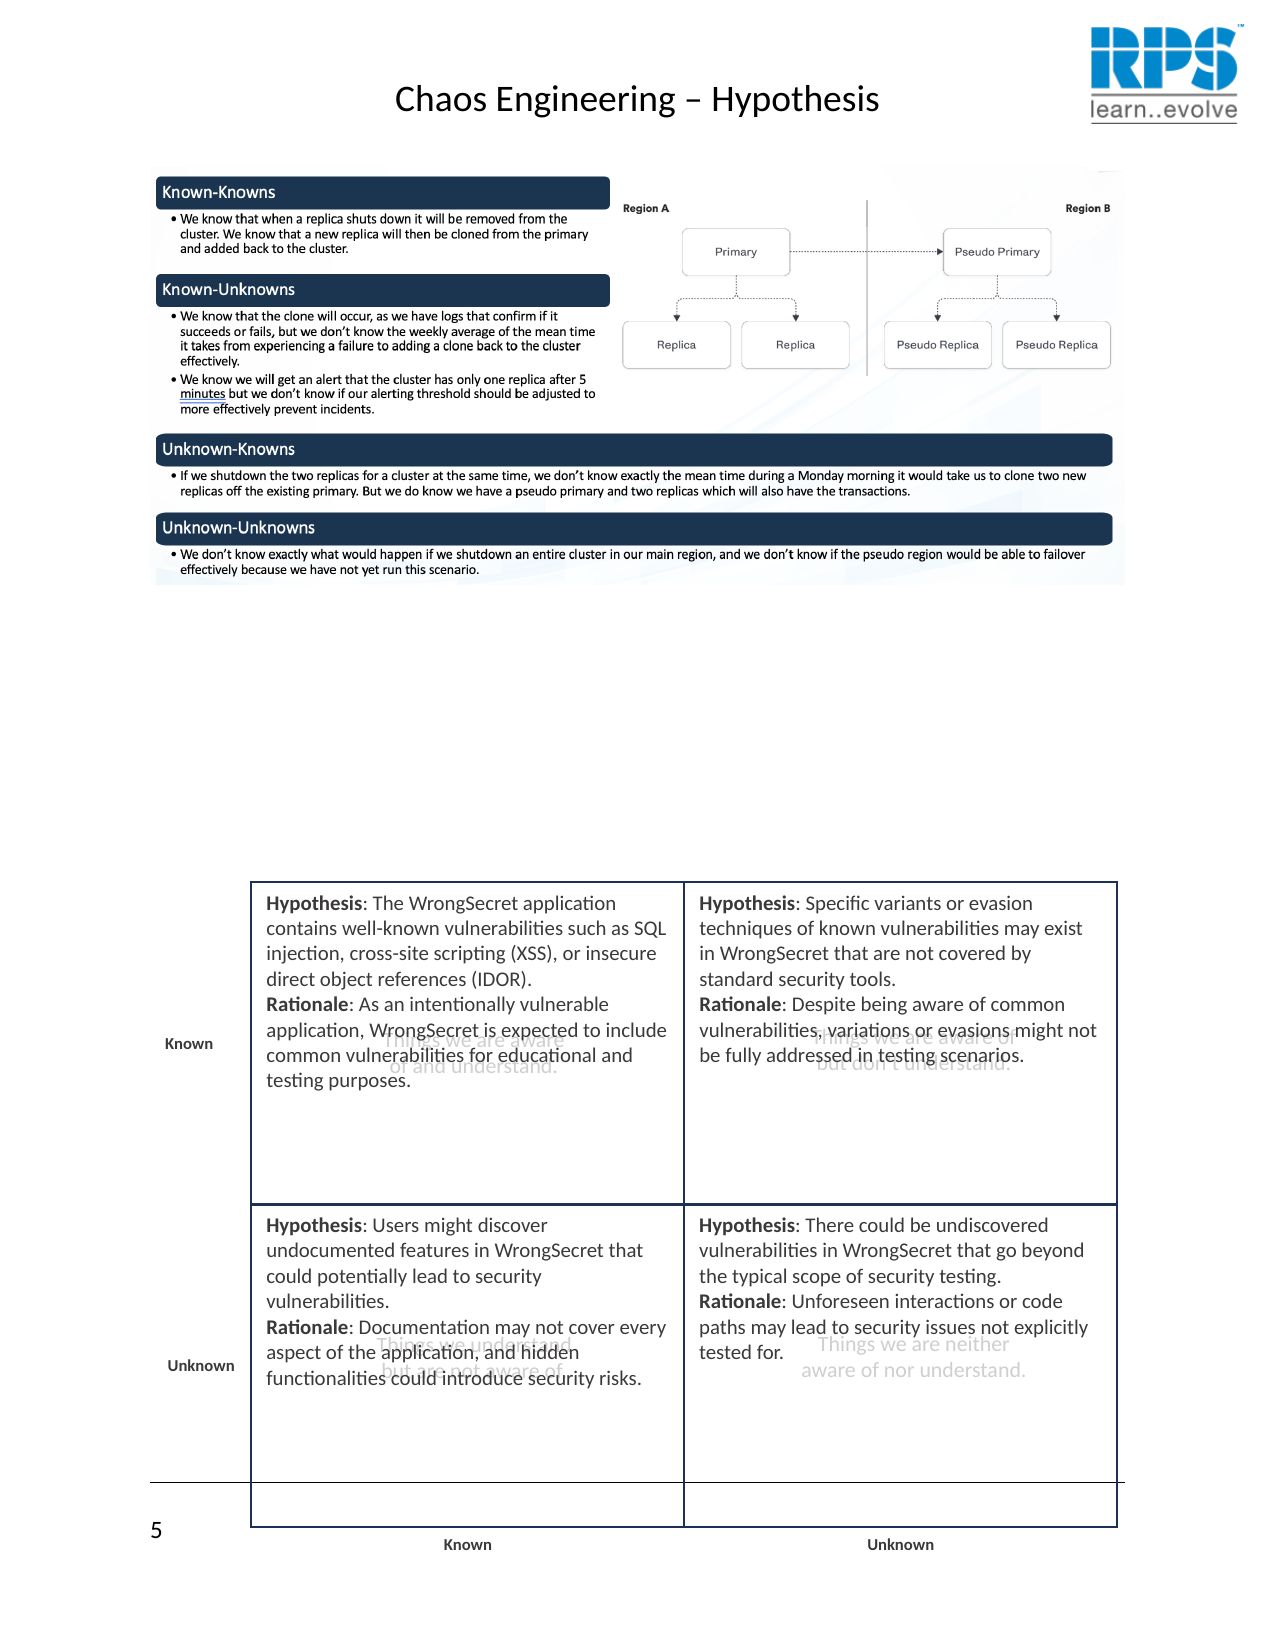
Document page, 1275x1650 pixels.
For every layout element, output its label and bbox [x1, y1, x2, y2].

picture [1091, 24, 1245, 124]
picture [150, 166, 1125, 585]
